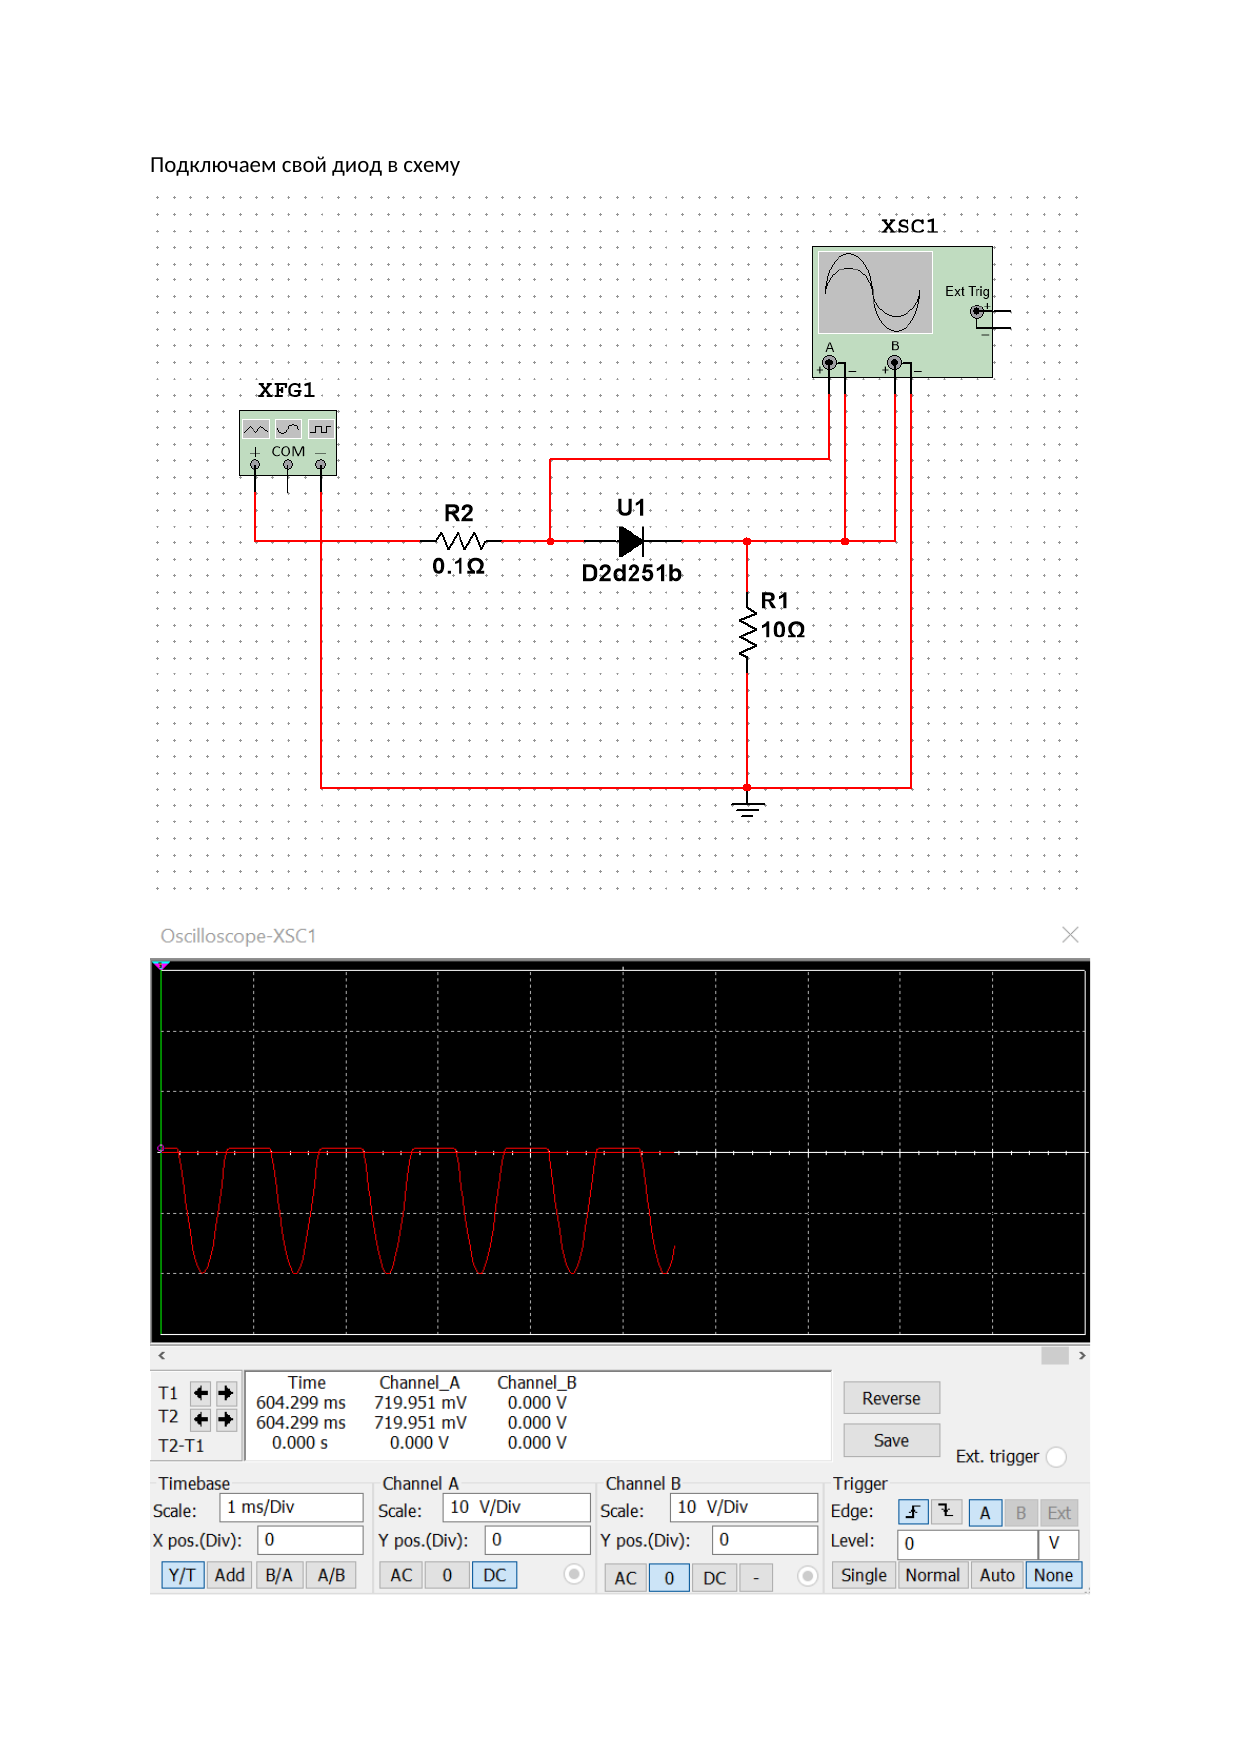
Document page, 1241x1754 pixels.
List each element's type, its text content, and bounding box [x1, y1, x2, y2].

picture [150, 912, 1091, 1595]
text Подключаем свой диод в схему [150, 150, 1090, 178]
picture [150, 196, 1080, 894]
